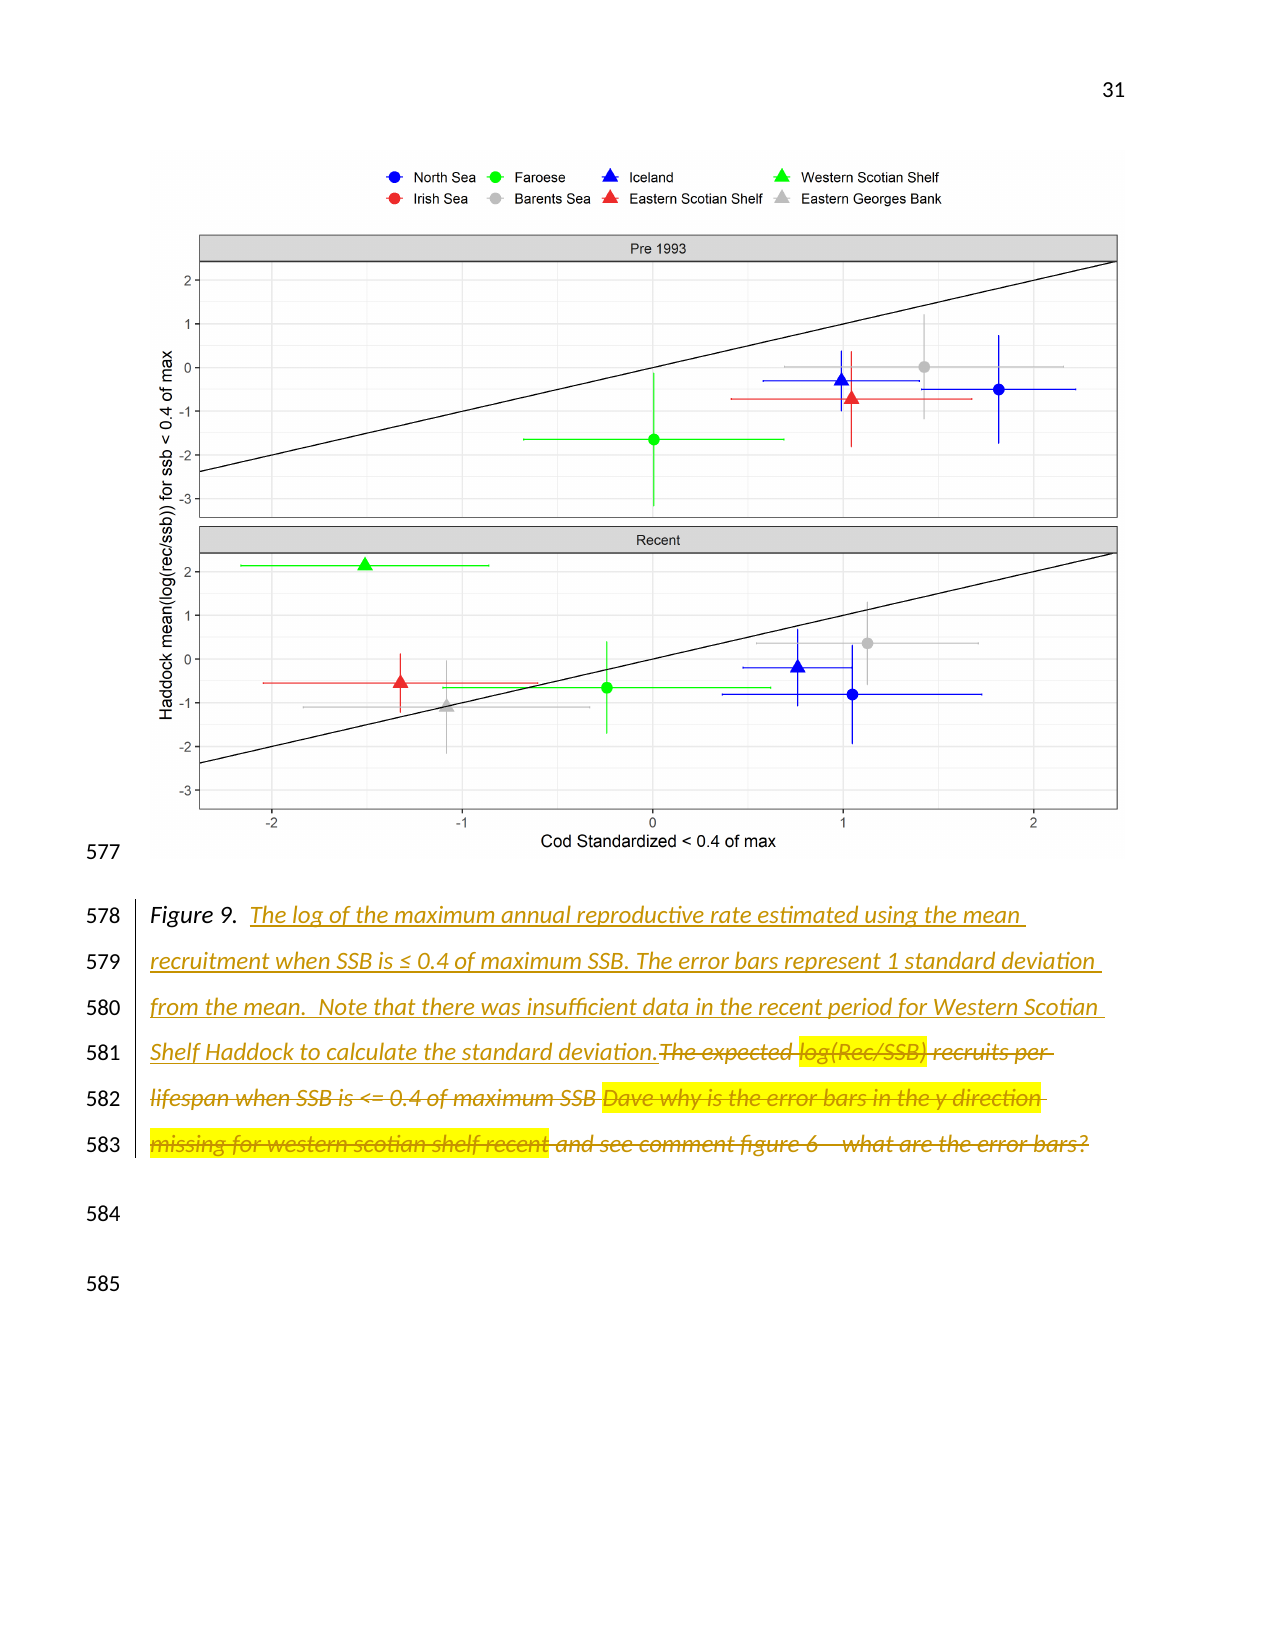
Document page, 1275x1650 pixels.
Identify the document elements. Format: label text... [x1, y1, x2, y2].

picture [150, 150, 1125, 859]
text Figure 9. [150, 899, 1125, 1158]
